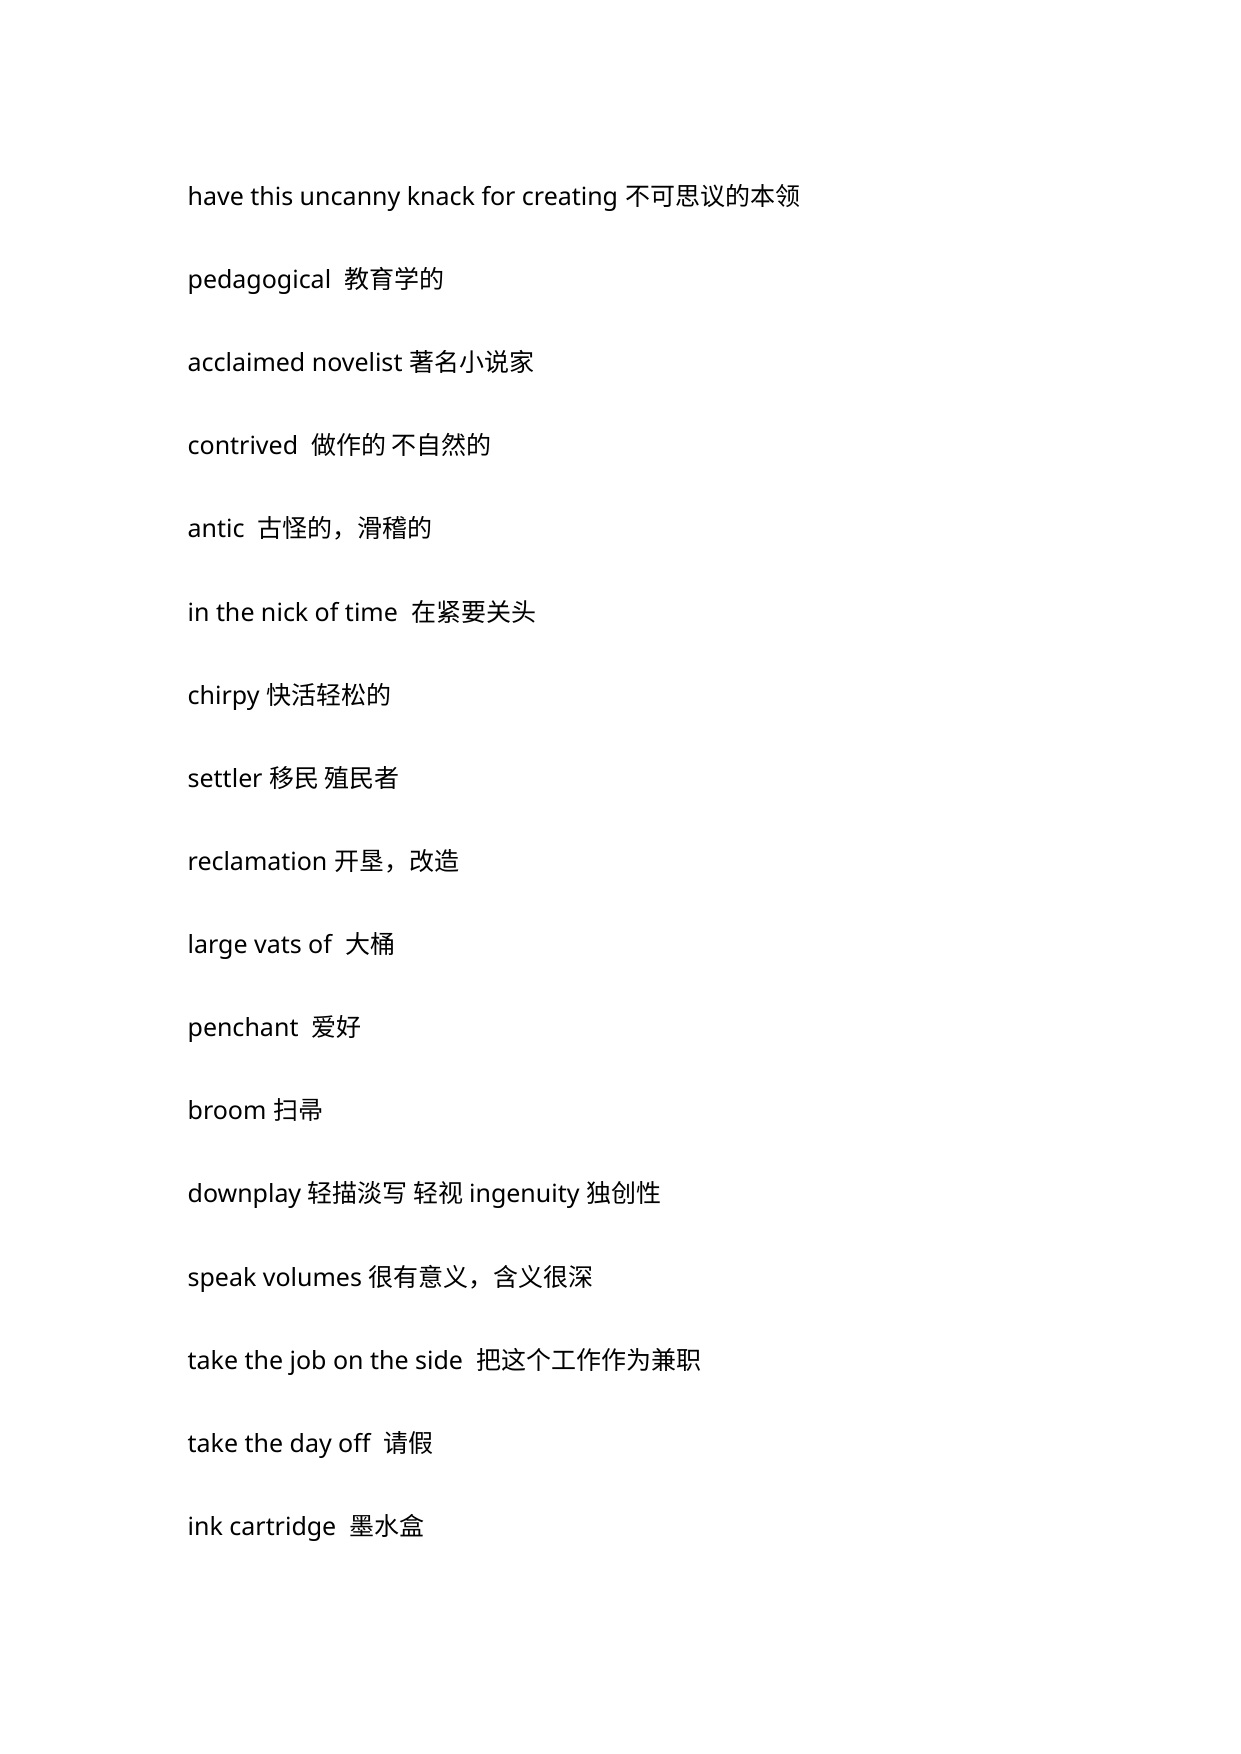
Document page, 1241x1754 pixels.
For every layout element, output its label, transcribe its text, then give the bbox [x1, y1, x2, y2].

text take the job on the side 把这个工作作为兼职 [187, 1326, 1053, 1391]
text chirpy 快活轻松的 [187, 661, 1053, 726]
text speak volumes 很有意义，含义很深 [187, 1243, 1053, 1308]
text take the day off 请假 [187, 1409, 1053, 1474]
text downplay 轻描淡写 轻视 ingenuity 独创性 [187, 1159, 1053, 1224]
text broom 扫帚 [187, 1076, 1053, 1141]
text in the nick of time 在紧要关头 [187, 578, 1053, 643]
text have this uncanny knack for creating 不可思议的本领 [187, 162, 1053, 227]
text large vats of 大桶 [187, 910, 1053, 975]
text pedagogical 教育学的 [187, 245, 1053, 310]
text penchant 爱好 [187, 993, 1053, 1058]
text contrived 做作的 不自然的 [187, 411, 1053, 476]
text ink cartridge 墨水盒 [187, 1492, 1053, 1557]
text acclaimed novelist 著名小说家 [187, 328, 1053, 393]
text settler 移民 殖民者 [187, 744, 1053, 809]
text antic 古怪的，滑稽的 [187, 494, 1053, 559]
text reclamation 开垦，改造 [187, 827, 1053, 892]
